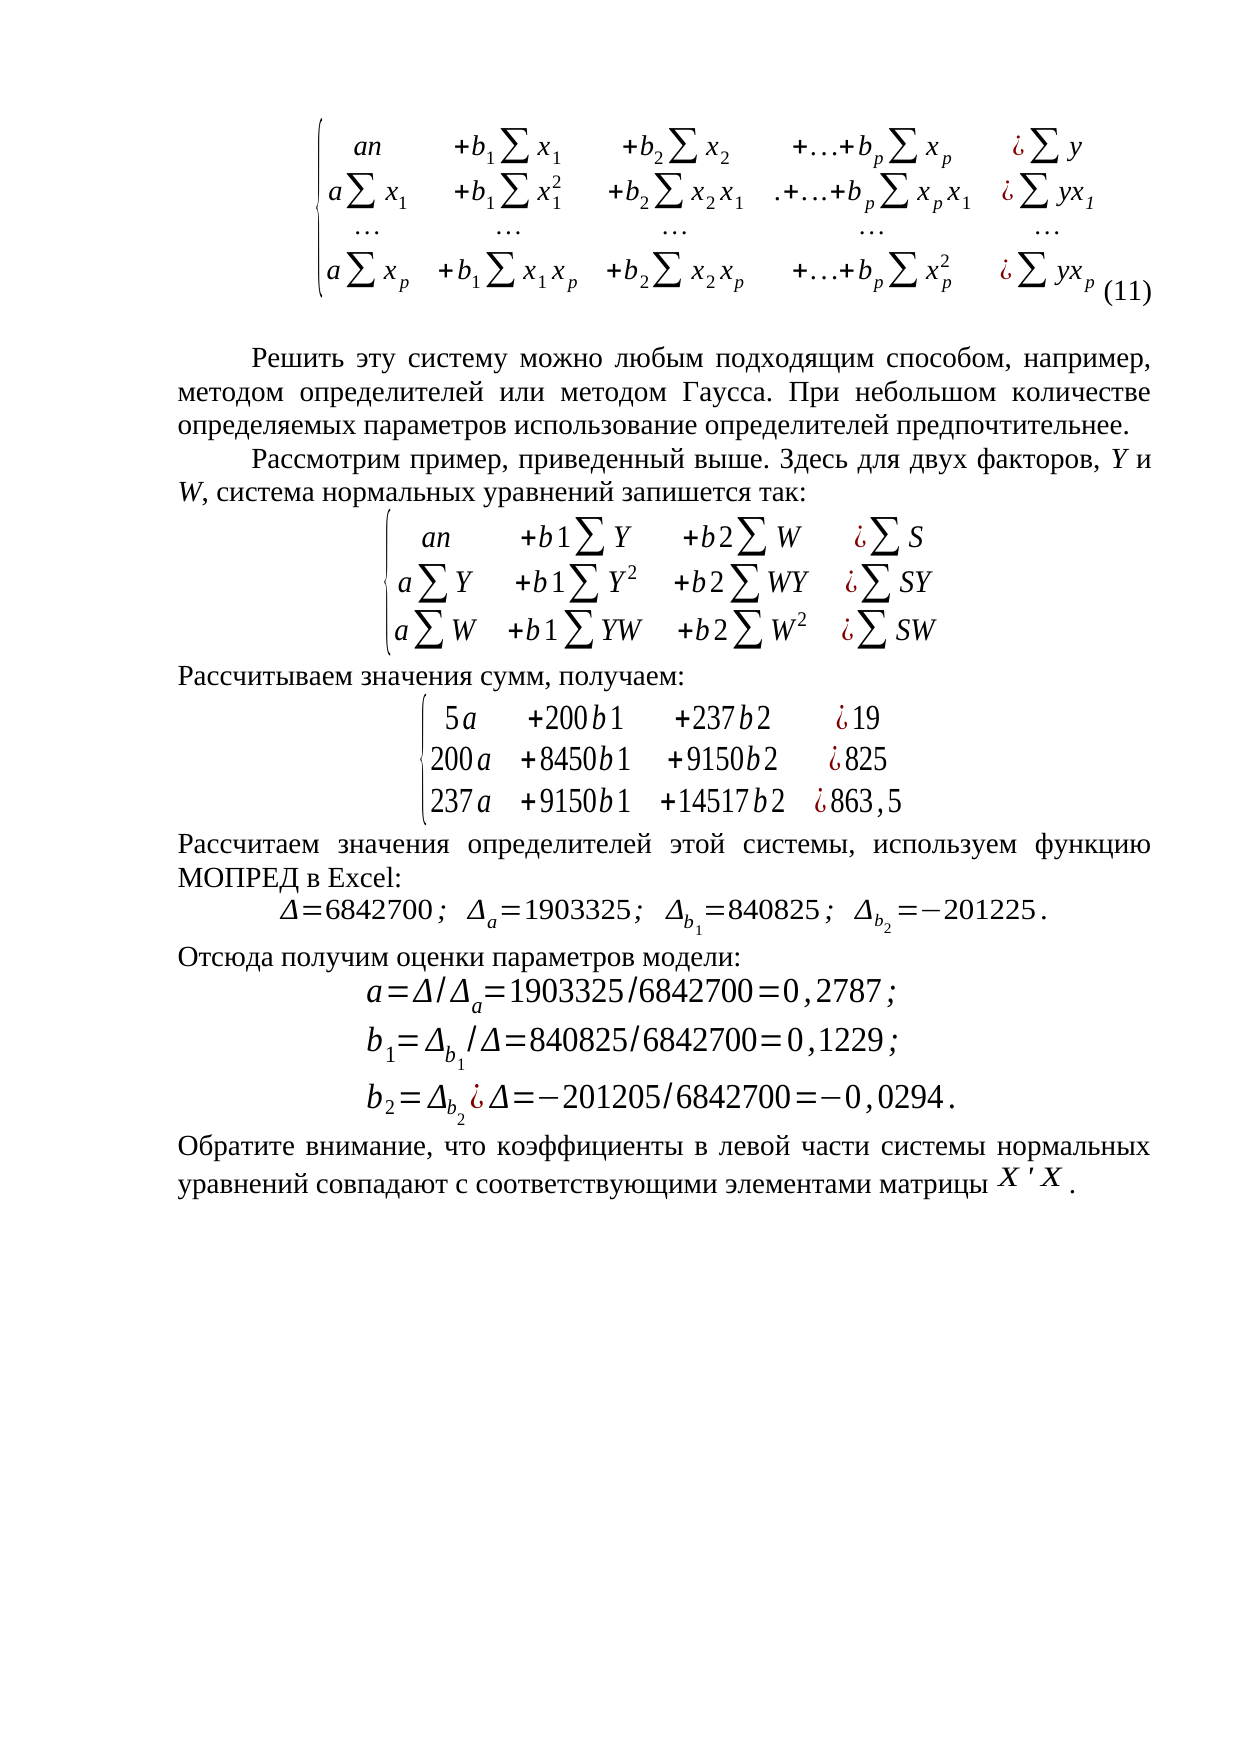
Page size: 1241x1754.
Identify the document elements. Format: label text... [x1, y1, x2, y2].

text Рассчитываем значения сумм, получаем: [177, 658, 1152, 692]
text Отсюда получим оценки параметров модели: [177, 939, 1152, 972]
text Решить эту систему можно любым подходящим способом, например, методом определителей или методом Гаусса. При небольшом количестве определяемых параметров использование определителей предпочтительнее. [177, 340, 1152, 441]
text (11) [177, 118, 1152, 307]
text Рассмотрим пример, приведенный выше. Здесь для двух факторов, Y и W, система нормальных уравнений запишется так: [177, 441, 1152, 508]
text Обратите внимание, что коэффициенты в левой части системы нормальных уравнений совпадают с соответствующими элементами матрицы . [177, 1128, 1152, 1199]
text Рассчитаем значения определителей этой системы, используем функцию МОПРЕД в Excel: [177, 827, 1152, 894]
